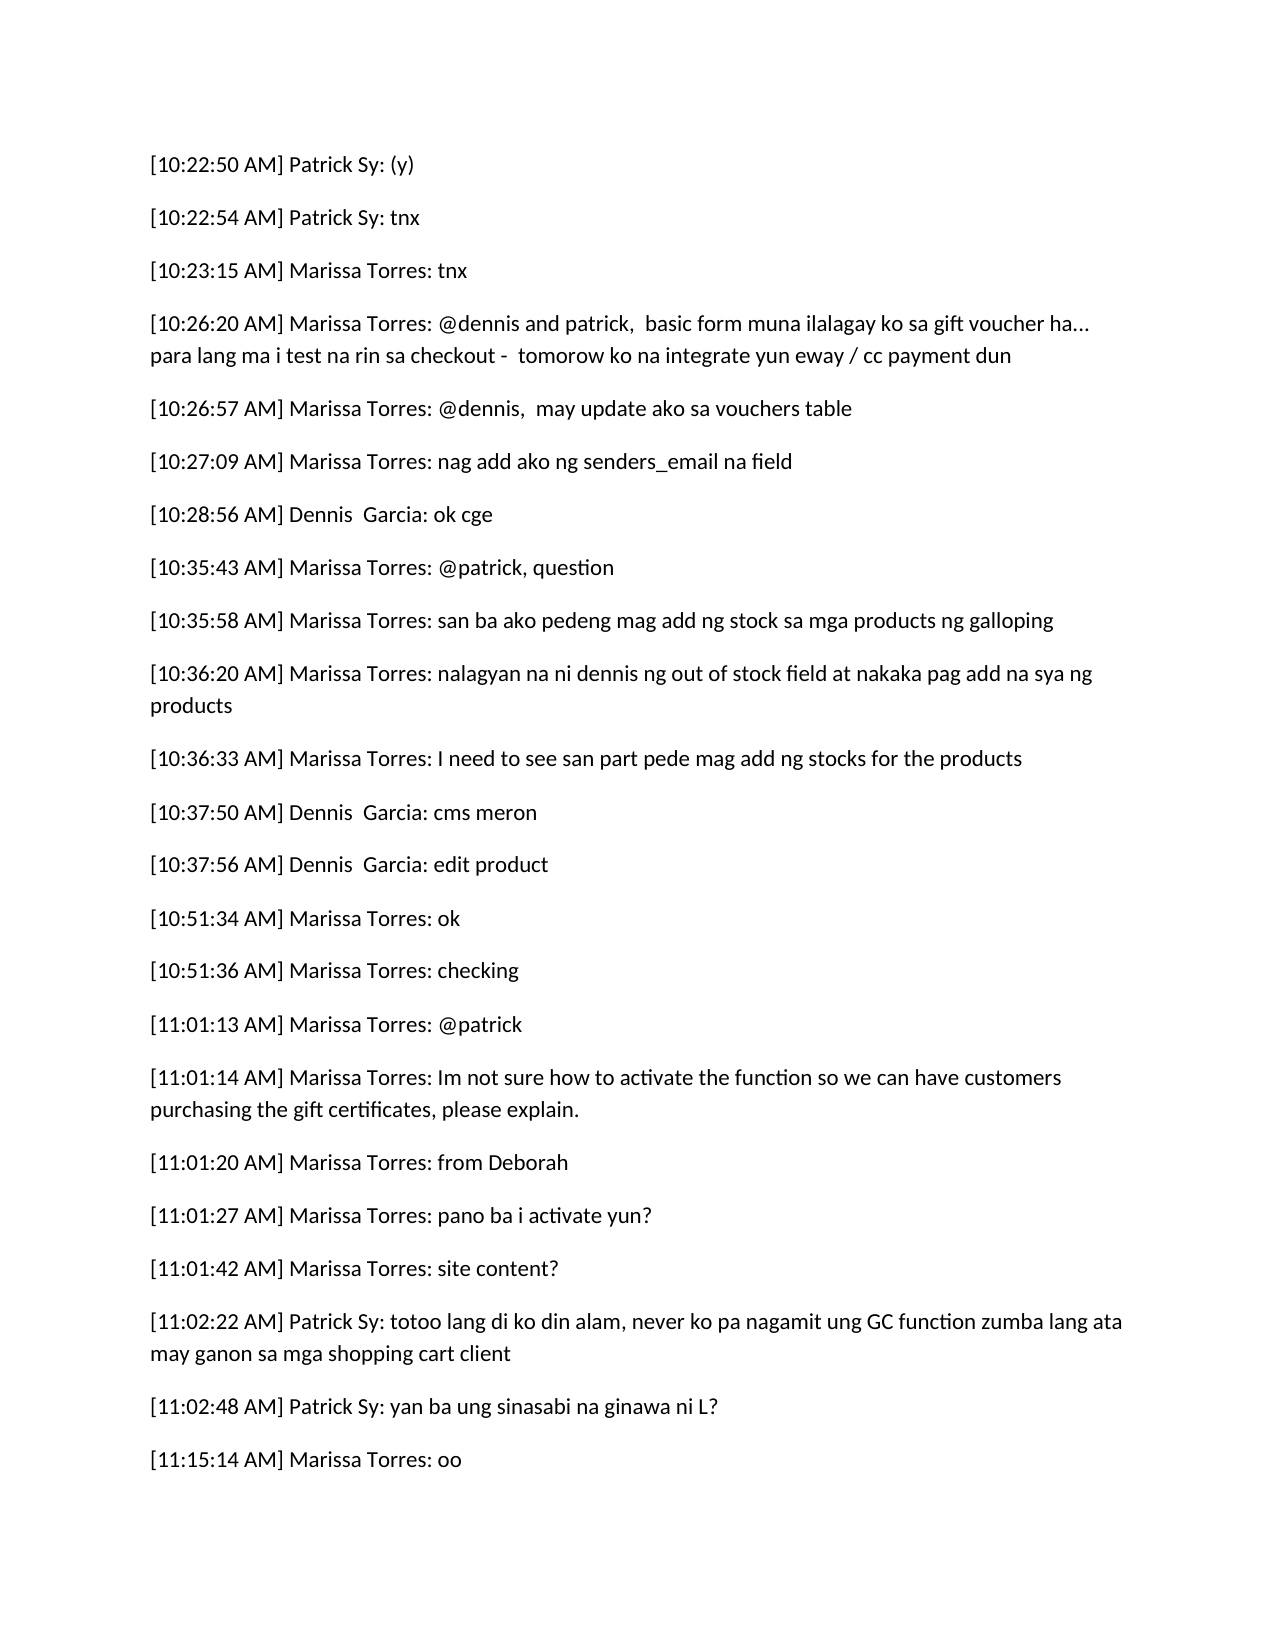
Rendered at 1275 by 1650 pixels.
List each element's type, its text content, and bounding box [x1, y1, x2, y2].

text [11:01:42 AM] Marissa Torres: site content? [150, 1254, 1125, 1282]
text [11:02:22 AM] Patrick Sy: totoo lang di ko din alam, never ko pa nagamit ung GC function zumba lang ata may ganon sa mga shopping cart client [150, 1307, 1125, 1367]
text [10:23:15 AM] Marissa Torres: tnx [150, 256, 1125, 284]
text [10:26:20 AM] Marissa Torres: @dennis and patrick, basic form muna ilalagay ko sa gift voucher ha... para lang ma i test na rin sa checkout - tomorow ko na integrate yun eway / cc payment dun [150, 309, 1125, 369]
text [11:15:14 AM] Marissa Torres: oo [150, 1445, 1125, 1473]
text [10:22:54 AM] Patrick Sy: tnx [150, 203, 1125, 231]
text [10:22:50 AM] Patrick Sy: (y) [150, 150, 1125, 178]
text [10:37:56 AM] Dennis Garcia: edit product [150, 851, 1125, 879]
text [10:35:58 AM] Marissa Torres: san ba ako pedeng mag add ng stock sa mga products ng galloping [150, 606, 1125, 634]
text [10:28:56 AM] Dennis Garcia: ok cge [150, 500, 1125, 528]
text [10:51:36 AM] Marissa Torres: checking [150, 957, 1125, 985]
text [10:36:33 AM] Marissa Torres: I need to see san part pede mag add ng stocks for the products [150, 744, 1125, 773]
text [10:26:57 AM] Marissa Torres: @dennis, may update ako sa vouchers table [150, 394, 1125, 422]
text [10:51:34 AM] Marissa Torres: ok [150, 904, 1125, 932]
text [10:27:09 AM] Marissa Torres: nag add ako ng senders_email na field [150, 447, 1125, 475]
text [11:01:27 AM] Marissa Torres: pano ba i activate yun? [150, 1201, 1125, 1229]
text [11:01:20 AM] Marissa Torres: from Deborah [150, 1148, 1125, 1176]
text [10:35:43 AM] Marissa Torres: @patrick, question [150, 553, 1125, 581]
text [10:37:50 AM] Dennis Garcia: cms meron [150, 798, 1125, 826]
text [11:01:13 AM] Marissa Torres: @patrick [150, 1010, 1125, 1038]
text [11:02:48 AM] Patrick Sy: yan ba ung sinasabi na ginawa ni L? [150, 1392, 1125, 1420]
text [11:01:14 AM] Marissa Torres: Im not sure how to activate the function so we can have customers purchasing the gift certificates, please explain. [150, 1063, 1125, 1123]
text [10:36:20 AM] Marissa Torres: nalagyan na ni dennis ng out of stock field at nakaka pag add na sya ng products [150, 659, 1125, 719]
